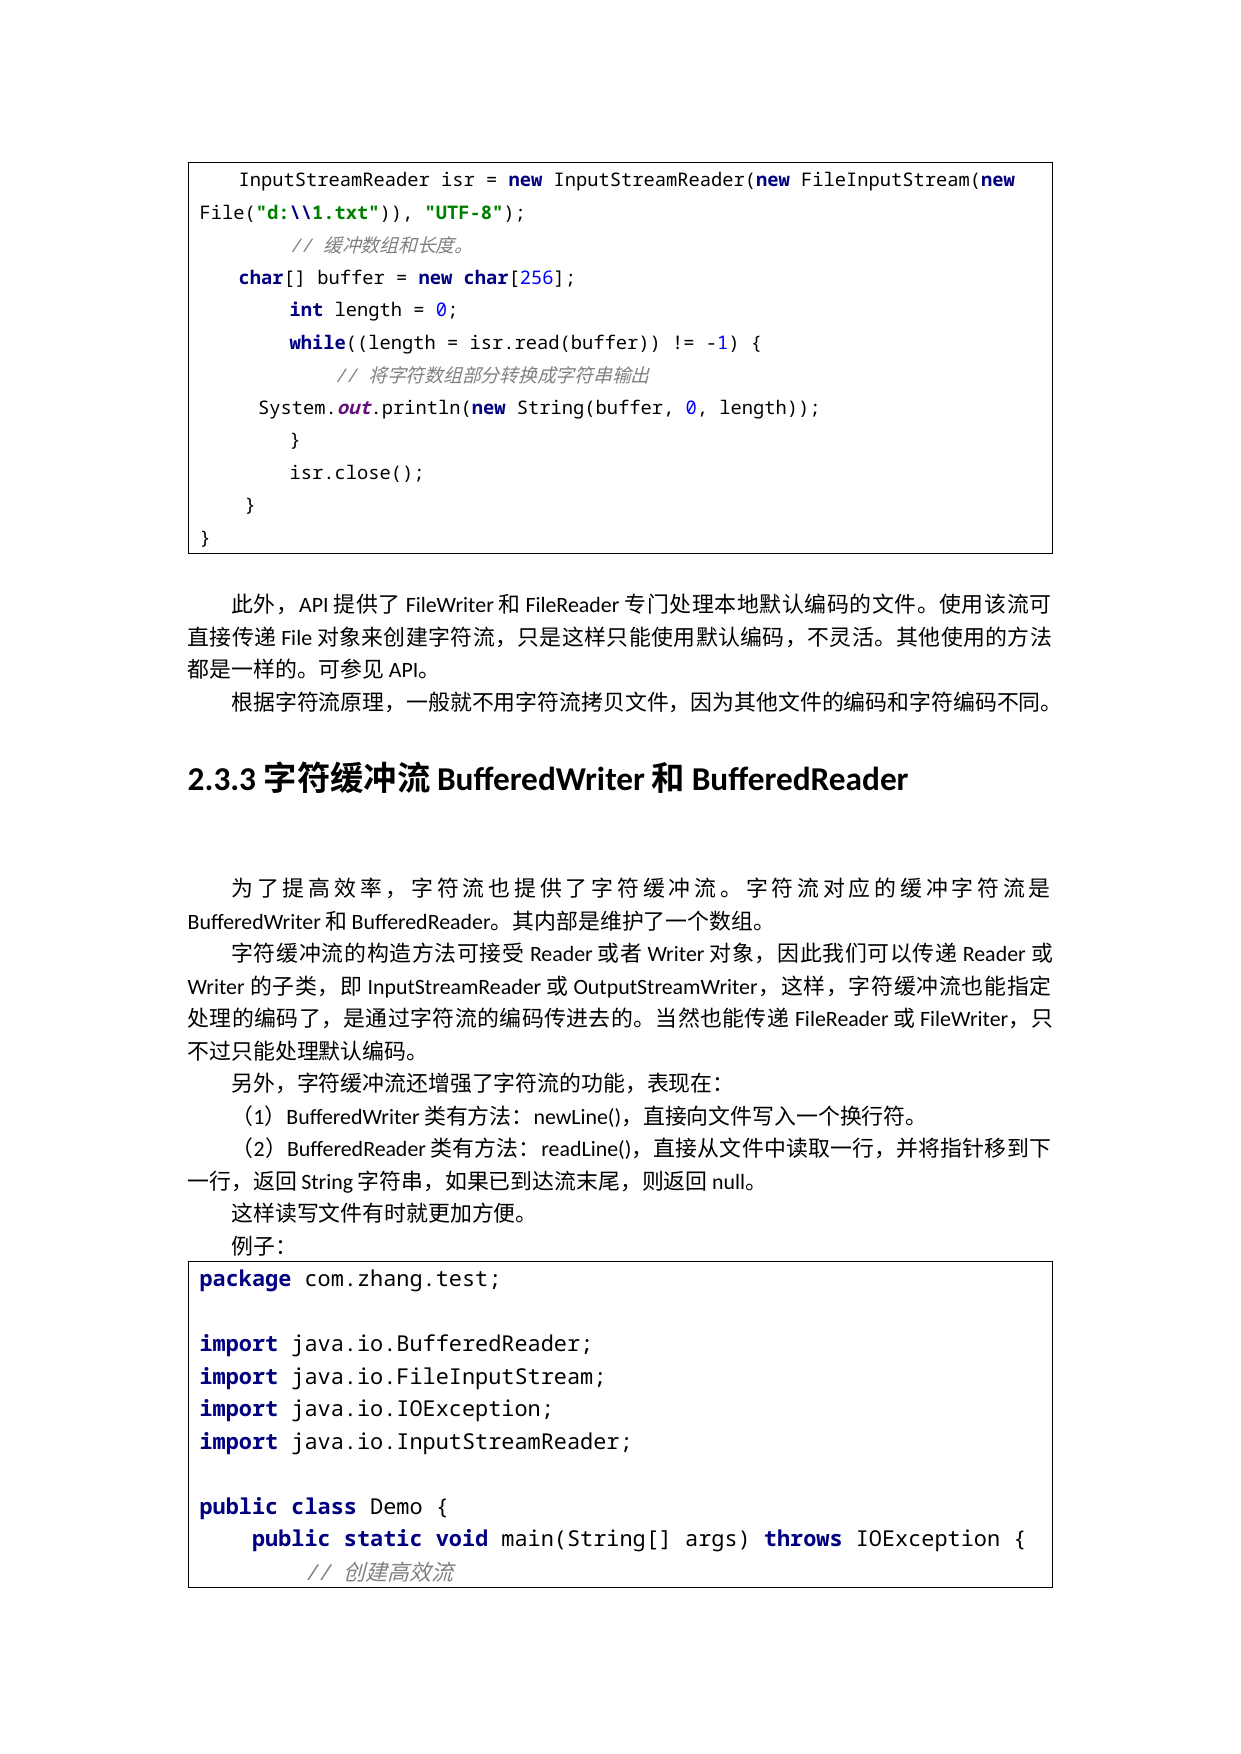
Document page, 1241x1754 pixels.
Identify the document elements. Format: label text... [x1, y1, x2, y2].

text 为了提高效率，字符流也提供了字符缓冲流。字符流对应的缓冲字符流是BufferedWriter和BufferedReader。其内部是维护了一个数组。 [187, 871, 1053, 936]
text 根据字符流原理，一般就不用字符流拷贝文件，因为其他文件的编码和字符编码不同。 [187, 684, 1053, 717]
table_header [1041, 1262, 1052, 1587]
text 这样读写文件有时就更加方便。 [187, 1196, 1053, 1228]
text （1）BufferedWriter类有方法：newLine()，直接向文件写入一个换行符。 [187, 1098, 1053, 1131]
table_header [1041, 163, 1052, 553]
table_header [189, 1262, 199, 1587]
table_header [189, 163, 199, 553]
text 另外，字符缓冲流还增强了字符流的功能，表现在： [187, 1066, 1053, 1098]
text 例子： [187, 1228, 1053, 1261]
text 字符缓冲流的构造方法可接受Reader或者Writer对象，因此我们可以传递Reader或Writer的子类，即InputStreamReader或OutputStreamWriter，这样，字符缓冲流也能指定处理的编码了，是通过字符流的编码传进去的。当然也能传递FileReader或FileWriter，只不过只能处理默认编码。 [187, 936, 1053, 1066]
subtitle 2.3.3 字符缓冲流BufferedWriter和BufferedReader [187, 744, 1053, 809]
text 此外，API提供了FileWriter和FileReader专门处理本地默认编码的文件。使用该流可直接传递File对象来创建字符流，只是这样只能使用默认编码，不灵活。其他使用的方法都是一样的。可参见API。 [187, 587, 1053, 684]
text （2）BufferedReader类有方法：readLine()，直接从文件中读取一行，并将指针移到下一行，返回String字符串，如果已到达流末尾，则返回null。 [187, 1131, 1053, 1196]
